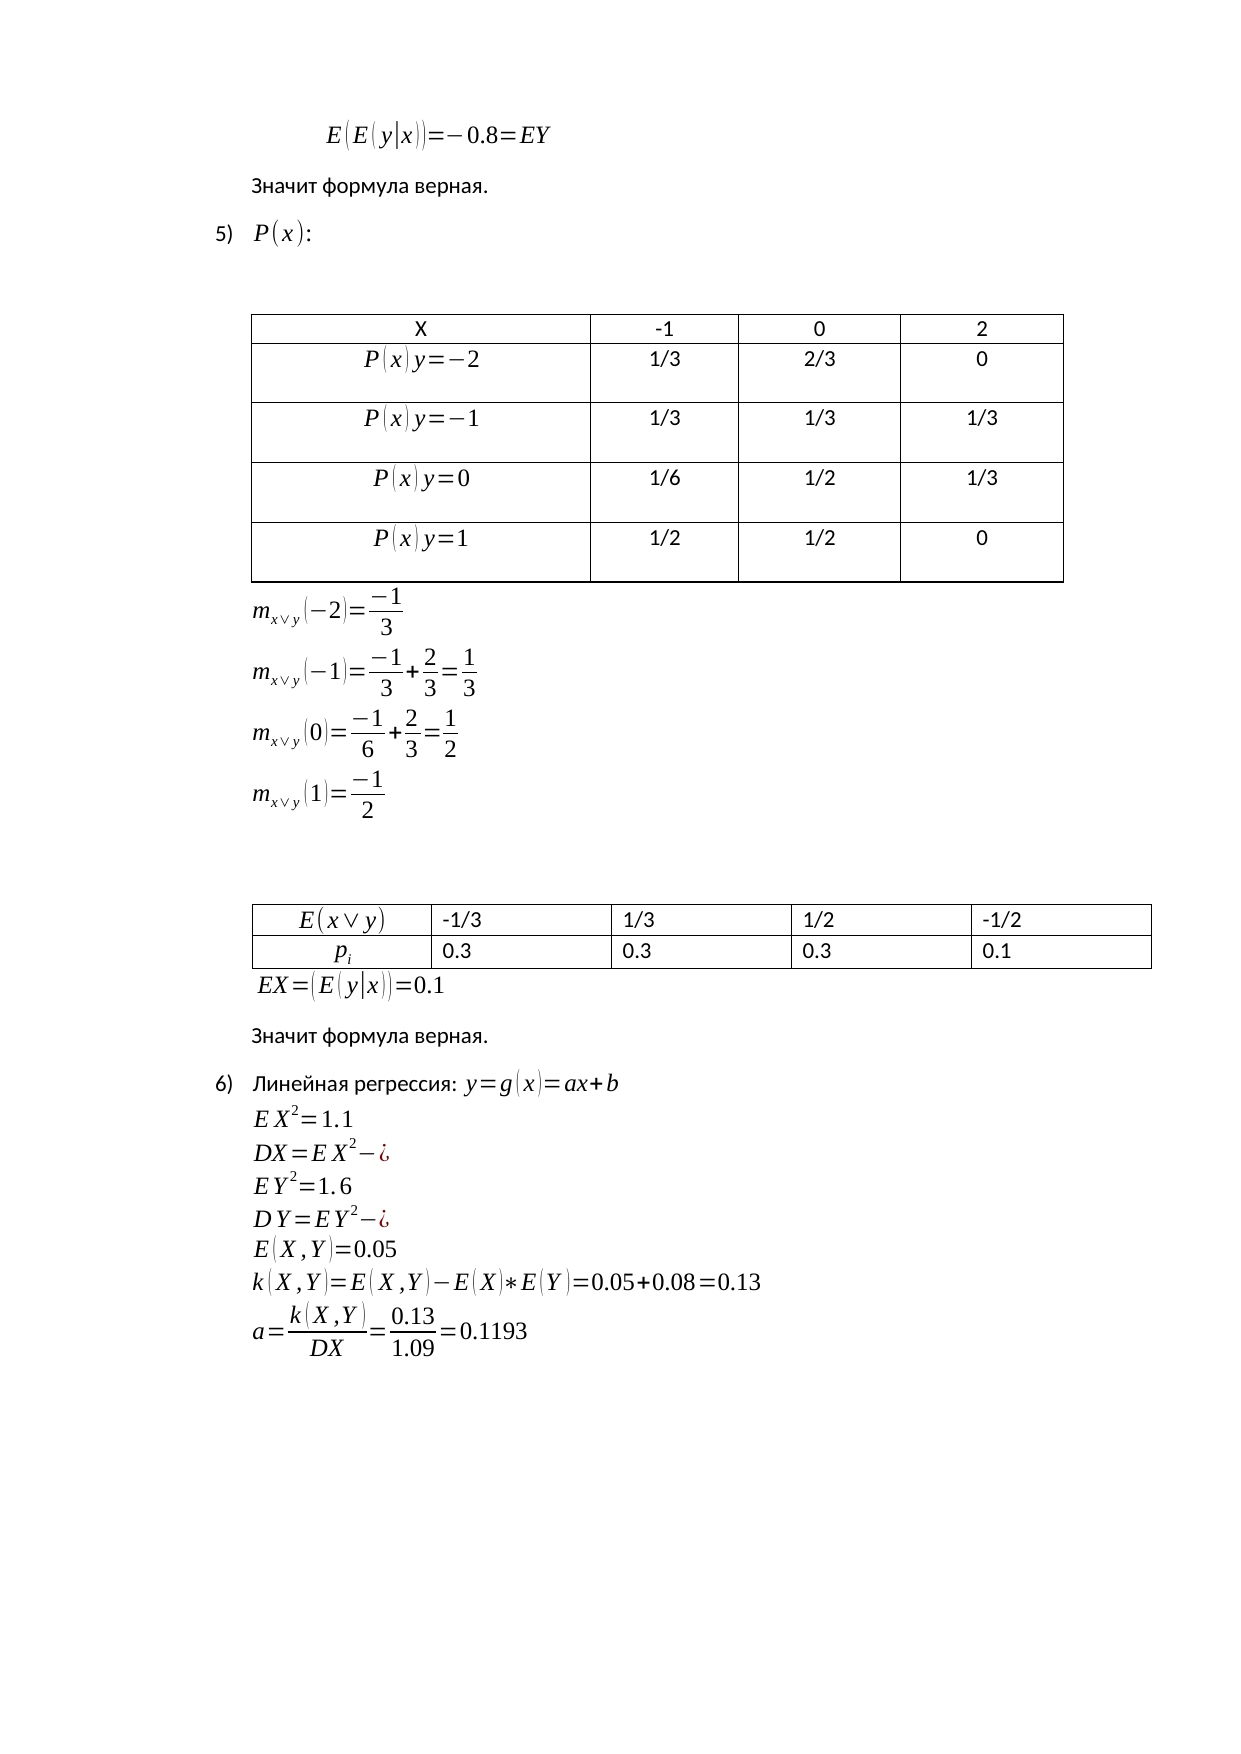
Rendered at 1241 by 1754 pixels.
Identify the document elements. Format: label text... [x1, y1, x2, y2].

table_cell [253, 936, 431, 967]
table_cell 1/3 [739, 403, 900, 462]
table_cell [252, 403, 590, 462]
table_cell 1/2 [739, 463, 900, 522]
table_cell 0.1 [972, 936, 1151, 967]
table_cell 0 [901, 344, 1063, 402]
table_cell 2/3 [739, 344, 900, 402]
table_header -1/2 [972, 905, 1151, 935]
table_cell 0 [901, 523, 1063, 581]
table_cell [252, 463, 590, 522]
table_cell 1/6 [591, 463, 738, 522]
text Значит формула верная. [177, 1021, 1152, 1049]
text Значит формула верная. [177, 171, 1152, 199]
table_cell [252, 344, 590, 402]
table_cell 1/3 [591, 344, 738, 402]
table_cell 1/2 [739, 523, 900, 581]
table_cell 0.3 [432, 936, 611, 967]
table_header 1/3 [612, 905, 791, 935]
table_cell 1/3 [901, 463, 1063, 522]
table_cell 1/3 [591, 403, 738, 462]
table_header 0 [739, 315, 900, 343]
table_cell 1/3 [901, 403, 1063, 462]
table_header X [252, 315, 590, 343]
list Линейная регрессия: [215, 1068, 1152, 1099]
table_cell 0.3 [612, 936, 791, 967]
table_header [253, 905, 431, 935]
table_header -1 [591, 315, 738, 343]
table_cell [252, 523, 590, 581]
table_header 2 [901, 315, 1063, 343]
table_cell 1/2 [591, 523, 738, 581]
table_cell 0.3 [792, 936, 971, 967]
table_header 1/2 [792, 905, 971, 935]
table_header -1/3 [432, 905, 611, 935]
